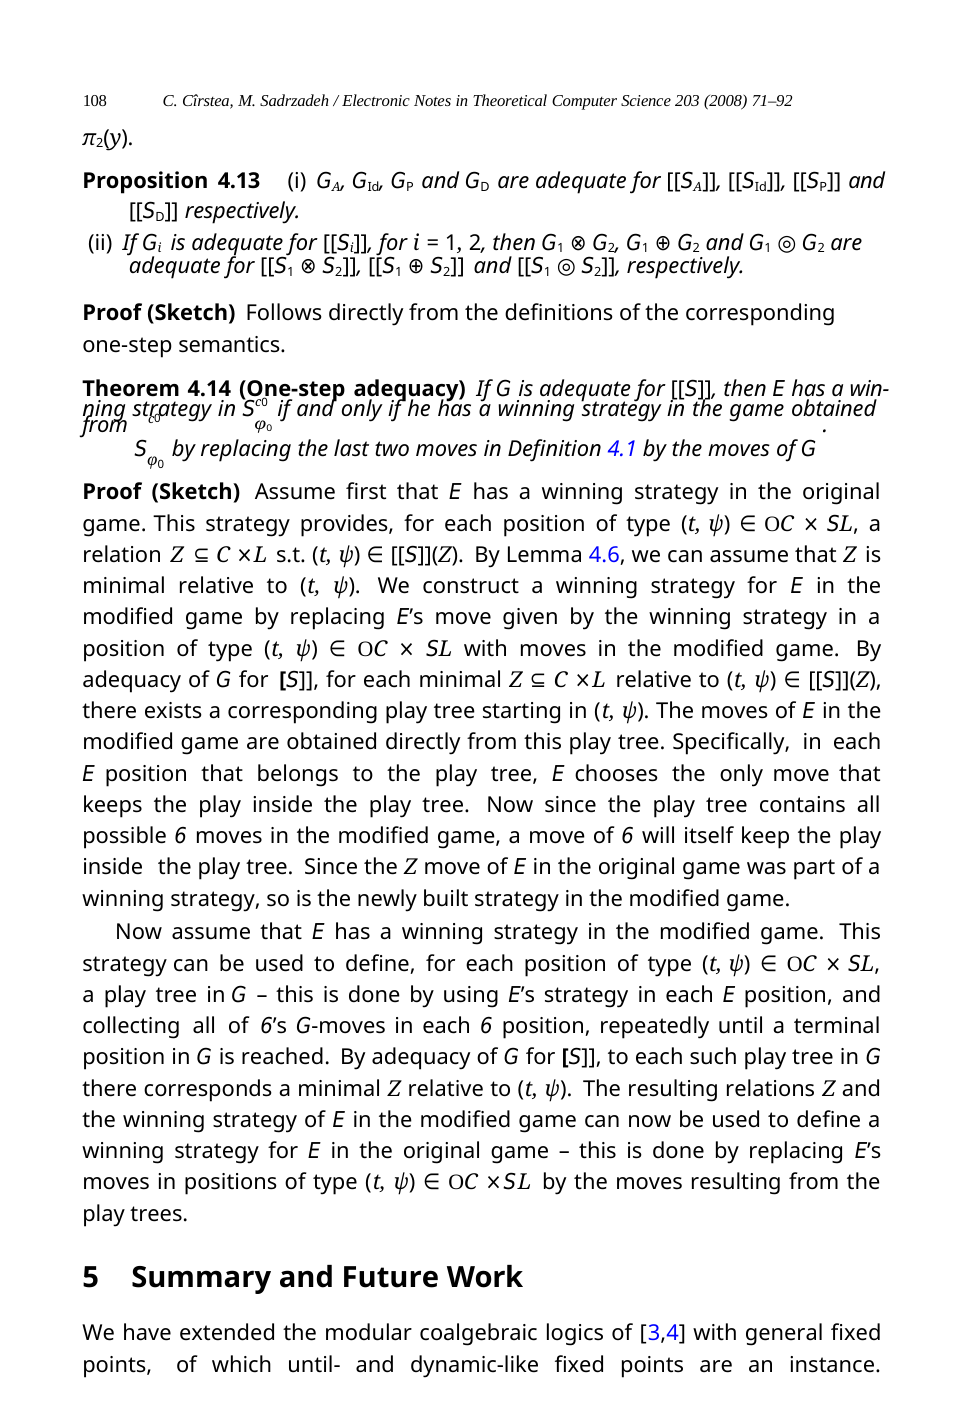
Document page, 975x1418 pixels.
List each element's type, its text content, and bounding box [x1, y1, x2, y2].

subtitle Summary and Future Work [82, 1256, 912, 1296]
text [82, 1317, 882, 1379]
text Now assume that E has a winning strategy in the modified game. This strategy can be used to define, for each position of type (t, ψ) ∈ OC × SL, a play tree in G – this is done by using E’s strategy in each E position, and collecting all of 6’s G-moves in each 6 position, repeatedly until a terminal position in G is reached. By adequacy of G for [S]], to each such play tree in G there corresponds a minimal Z relative to (t, ψ). The resulting relations Z and the winning strategy of E in the modified game can now be used to define a winning strategy for E in the original game – this is done by replacing E’s moves in positions of type (t, ψ) ∈ OC ×SL by the moves resulting from the play trees. [82, 916, 881, 1227]
text Proof (Sketch) Assume first that E has a winning strategy in the original game. This strategy provides, for each position of type (t, ψ) ∈ OC × SL, a relation Z ⊆ C ×L s.t. (t, ψ) ∈ [[S]](Z). By Lemma 4.6, we can assume that Z is minimal relative to (t, ψ). We construct a winning strategy for E in the modified game by replacing E’s move given by the winning strategy in a position of type (t, ψ) ∈ OC × SL with moves in the modified game. By adequacy of G for [S]], for each minimal Z ⊆ C ×L relative to (t, ψ) ∈ [[S]](Z), there exists a corresponding play tree starting in (t, ψ). The moves of E in the modified game are obtained directly from this play tree. Specifically, in each E position that belongs to the play tree, E chooses the only move that keeps the play inside the play tree. Now since the play tree contains all possible 6 moves in the modified game, a move of 6 will itself keep the play inside the play tree. Since the Z move of E in the original game was part of a winning strategy, so is the newly built strategy in the modified game. [82, 476, 881, 912]
text Proposition 4.13 (i) GA, GId, GP and GD are adequate for [[SA]], [[SId]], [[SP]] and [82, 164, 912, 194]
text π2(y). [82, 122, 912, 151]
text (ii) If Gi is adequate for [[Si]], for i = 1, 2, then G1 ⊗ G2, G1 ⊕ G2 and G1 ◎ G2 are adequate for [[S1 ⊗ S2]], [[S1 ⊕ S2]] and [[S1 ◎ S2]], respectively. [88, 231, 912, 279]
text Proof (Sketch) Follows directly from the definitions of the corresponding one-step semantics. [82, 297, 881, 359]
text [[SD]] respectively. [129, 194, 912, 225]
text ning strategy in Sc0 if and only if he has a winning strategy in the game obtained [395, 403, 912, 420]
text Theorem 4.14 (One-step adequacy) If G is adequate for [[S]], then E has a win- [82, 372, 912, 403]
text Sφ0 by replacing the last two moves in Deﬁnition 4.1 by the moves of G [134, 433, 912, 463]
